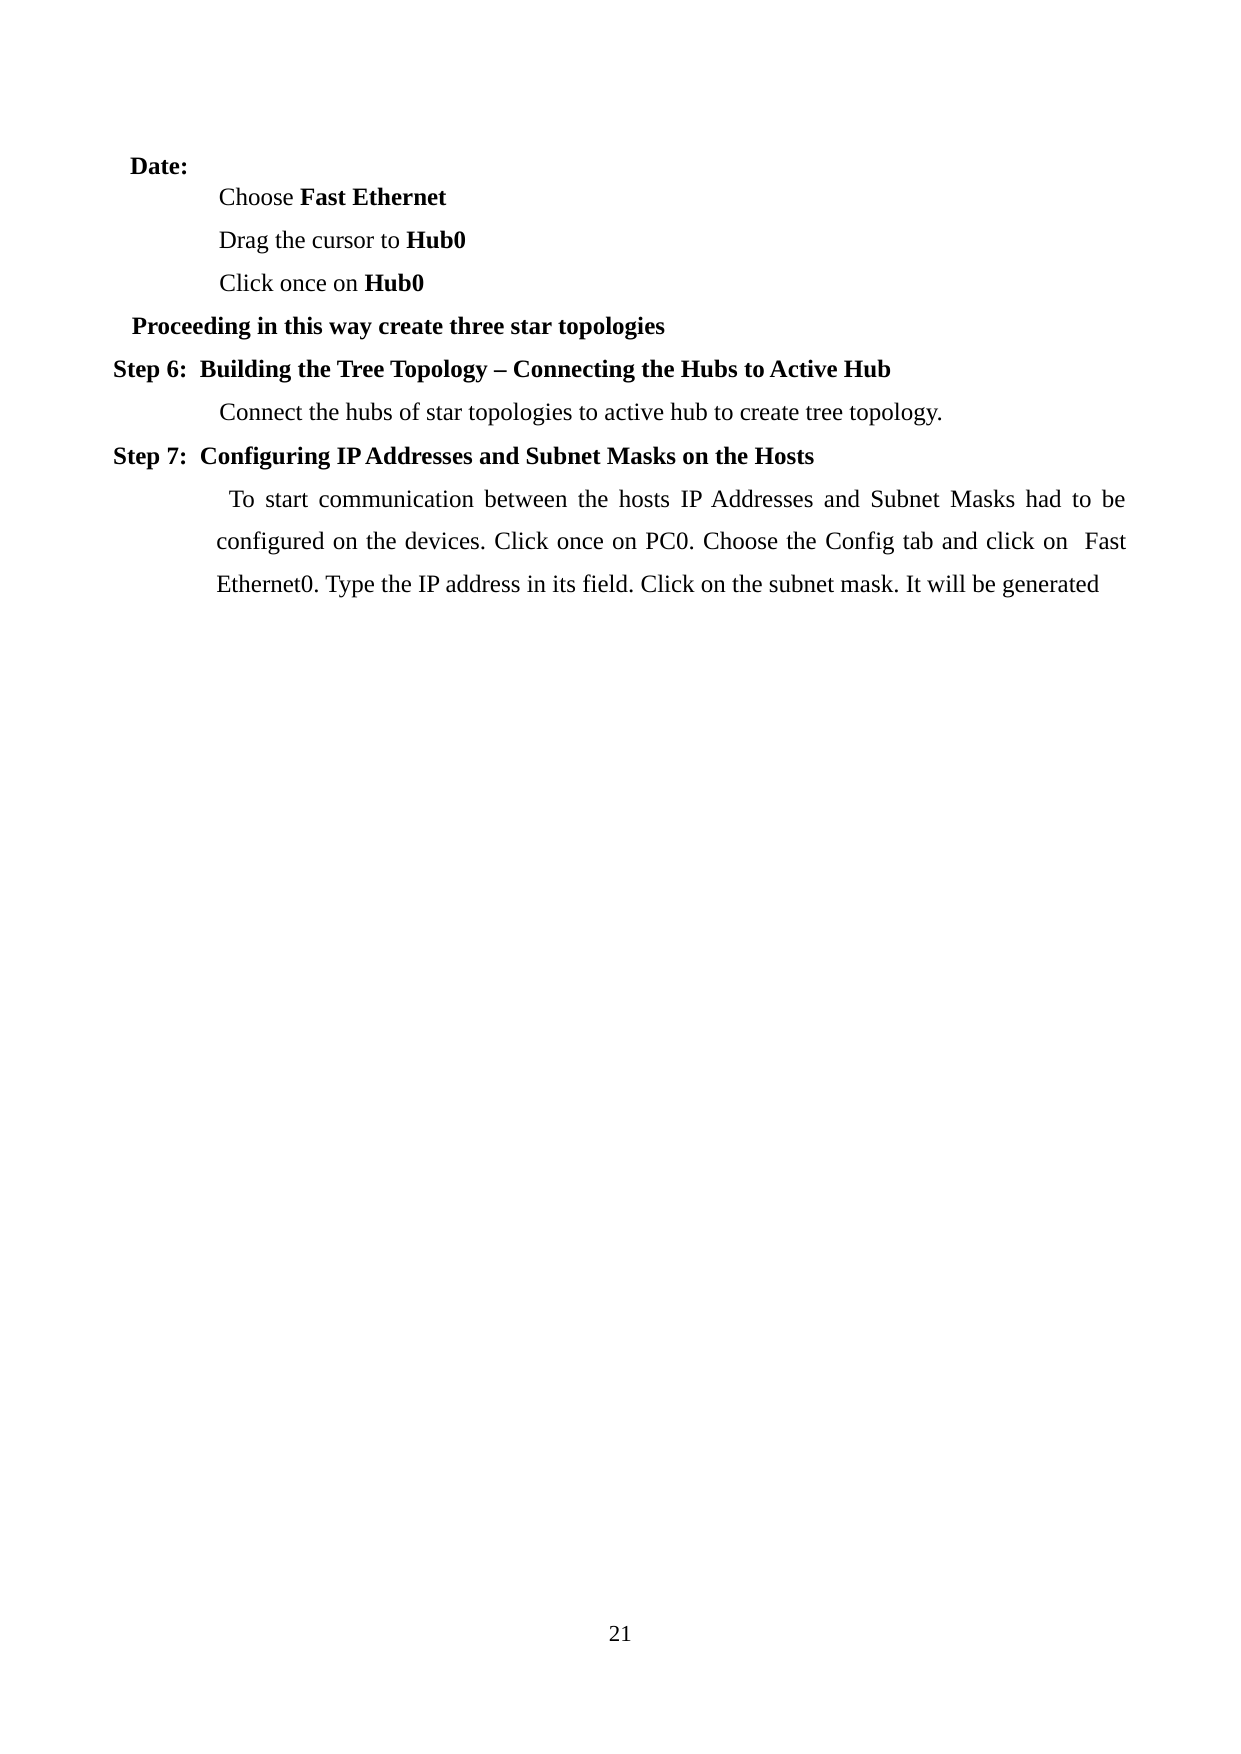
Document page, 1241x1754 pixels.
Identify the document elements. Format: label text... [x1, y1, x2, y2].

text Drag the cursor to Hub0 [187, 225, 1127, 254]
text Click once on Hub0 [113, 268, 1127, 297]
text Step 6: Building the Tree Topology – Connecting the Hubs to Active Hub [113, 354, 1128, 383]
text To start communication between the hosts IP Addresses and Subnet Masks had to be configured on the devices. Click once on PC0. Choose the Config tab and click on Fast Ethernet0. Type the IP address in its field. Click on the subnet mask. It will be generated [187, 484, 1127, 597]
text Proceeding in this way create three star topologies [113, 311, 1128, 340]
text Connect the hubs of star topologies to active hub to create tree topology. [113, 397, 1127, 426]
text Step 7: Configuring IP Addresses and Subnet Masks on the Hosts [113, 441, 1128, 469]
text Choose Fast Ethernet [187, 182, 1128, 211]
